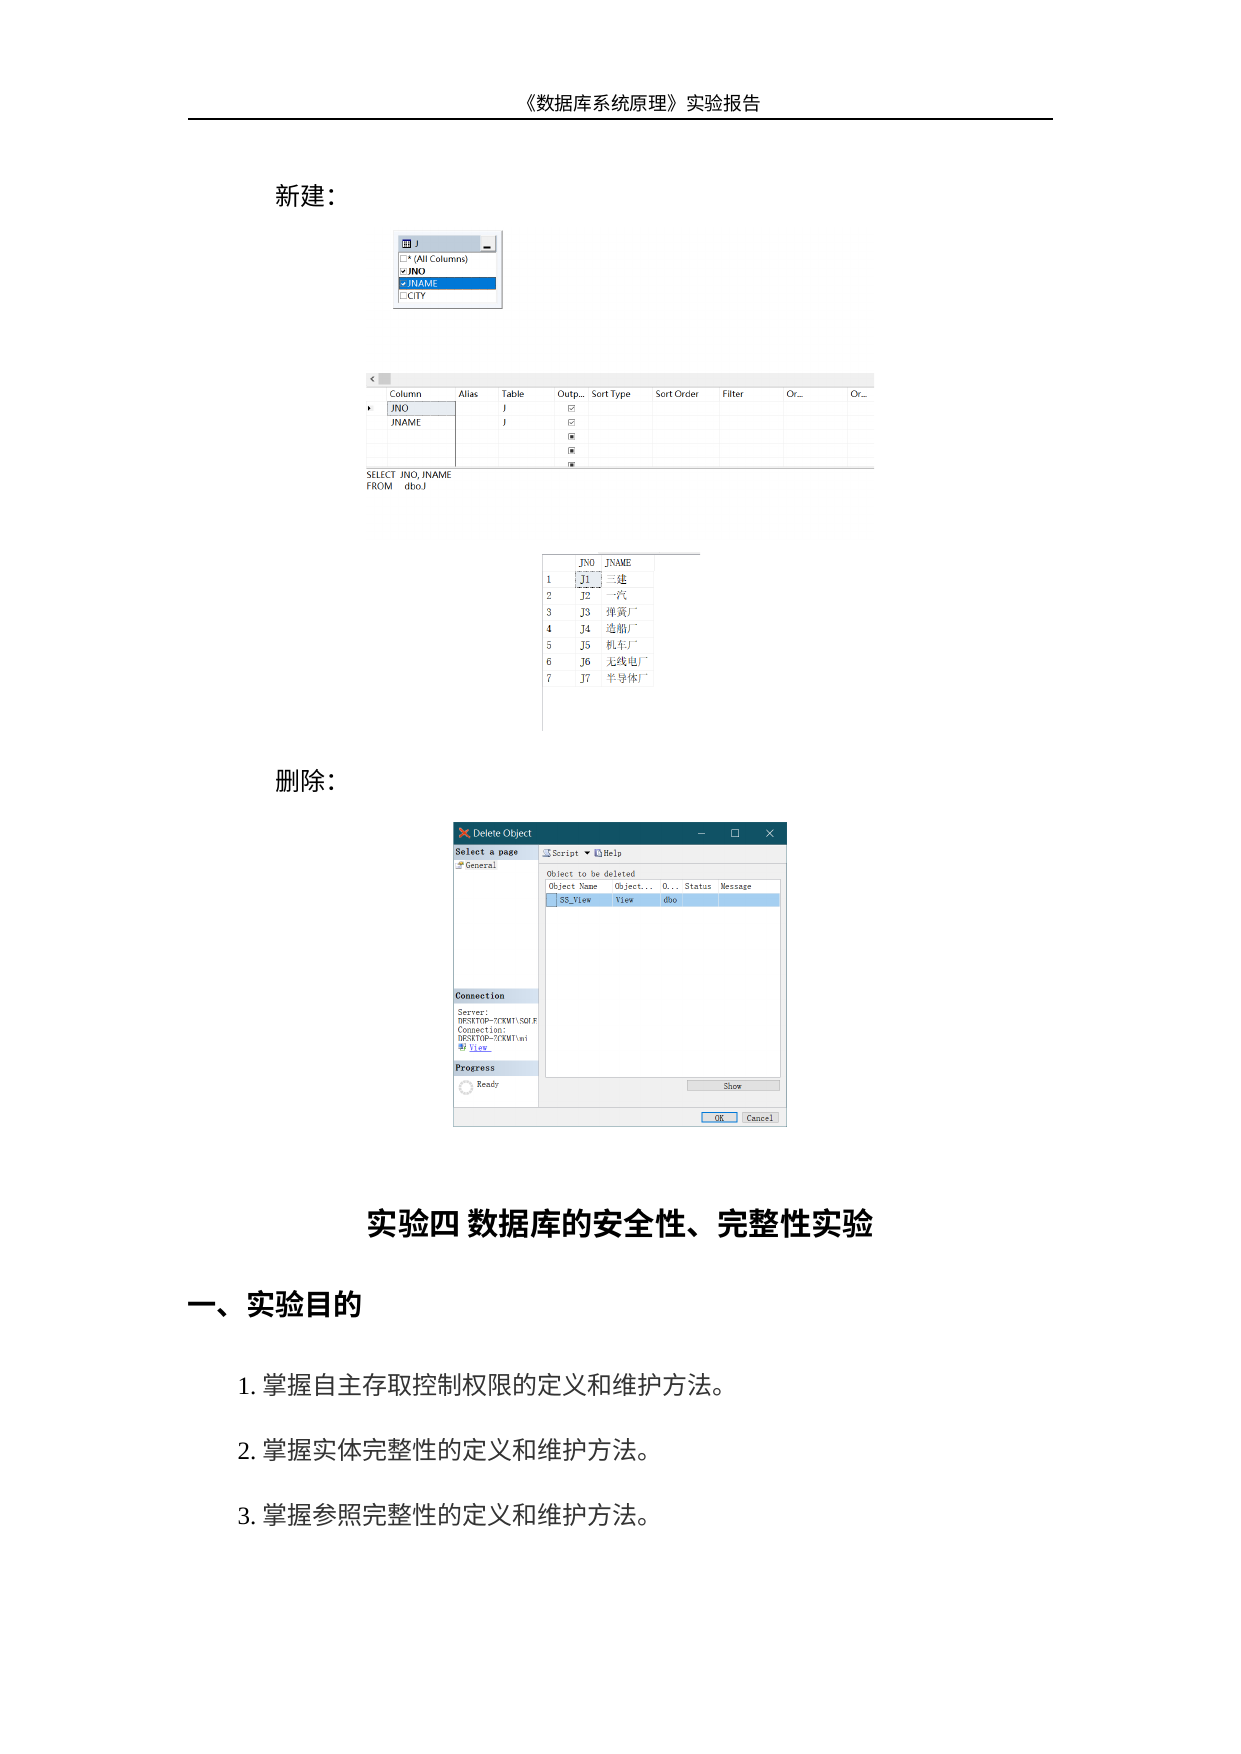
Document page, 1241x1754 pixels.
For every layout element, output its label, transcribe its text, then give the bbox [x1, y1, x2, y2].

text 3. 掌握参照完整性的定义和维护方法。 [187, 1481, 1053, 1546]
list 删除： [275, 747, 1053, 812]
picture [453, 822, 787, 1127]
text 2. 掌握实体完整性的定义和维护方法。 [187, 1416, 1053, 1481]
text 一、实验目的 [187, 1270, 1053, 1335]
picture [366, 227, 875, 540]
text 新建： [231, 162, 1053, 227]
text 实验四 数据库的安全性、完整性实验 [187, 1189, 1053, 1254]
text 1. 掌握自主存取控制权限的定义和维护方法。 [187, 1351, 1053, 1416]
picture [540, 552, 700, 731]
